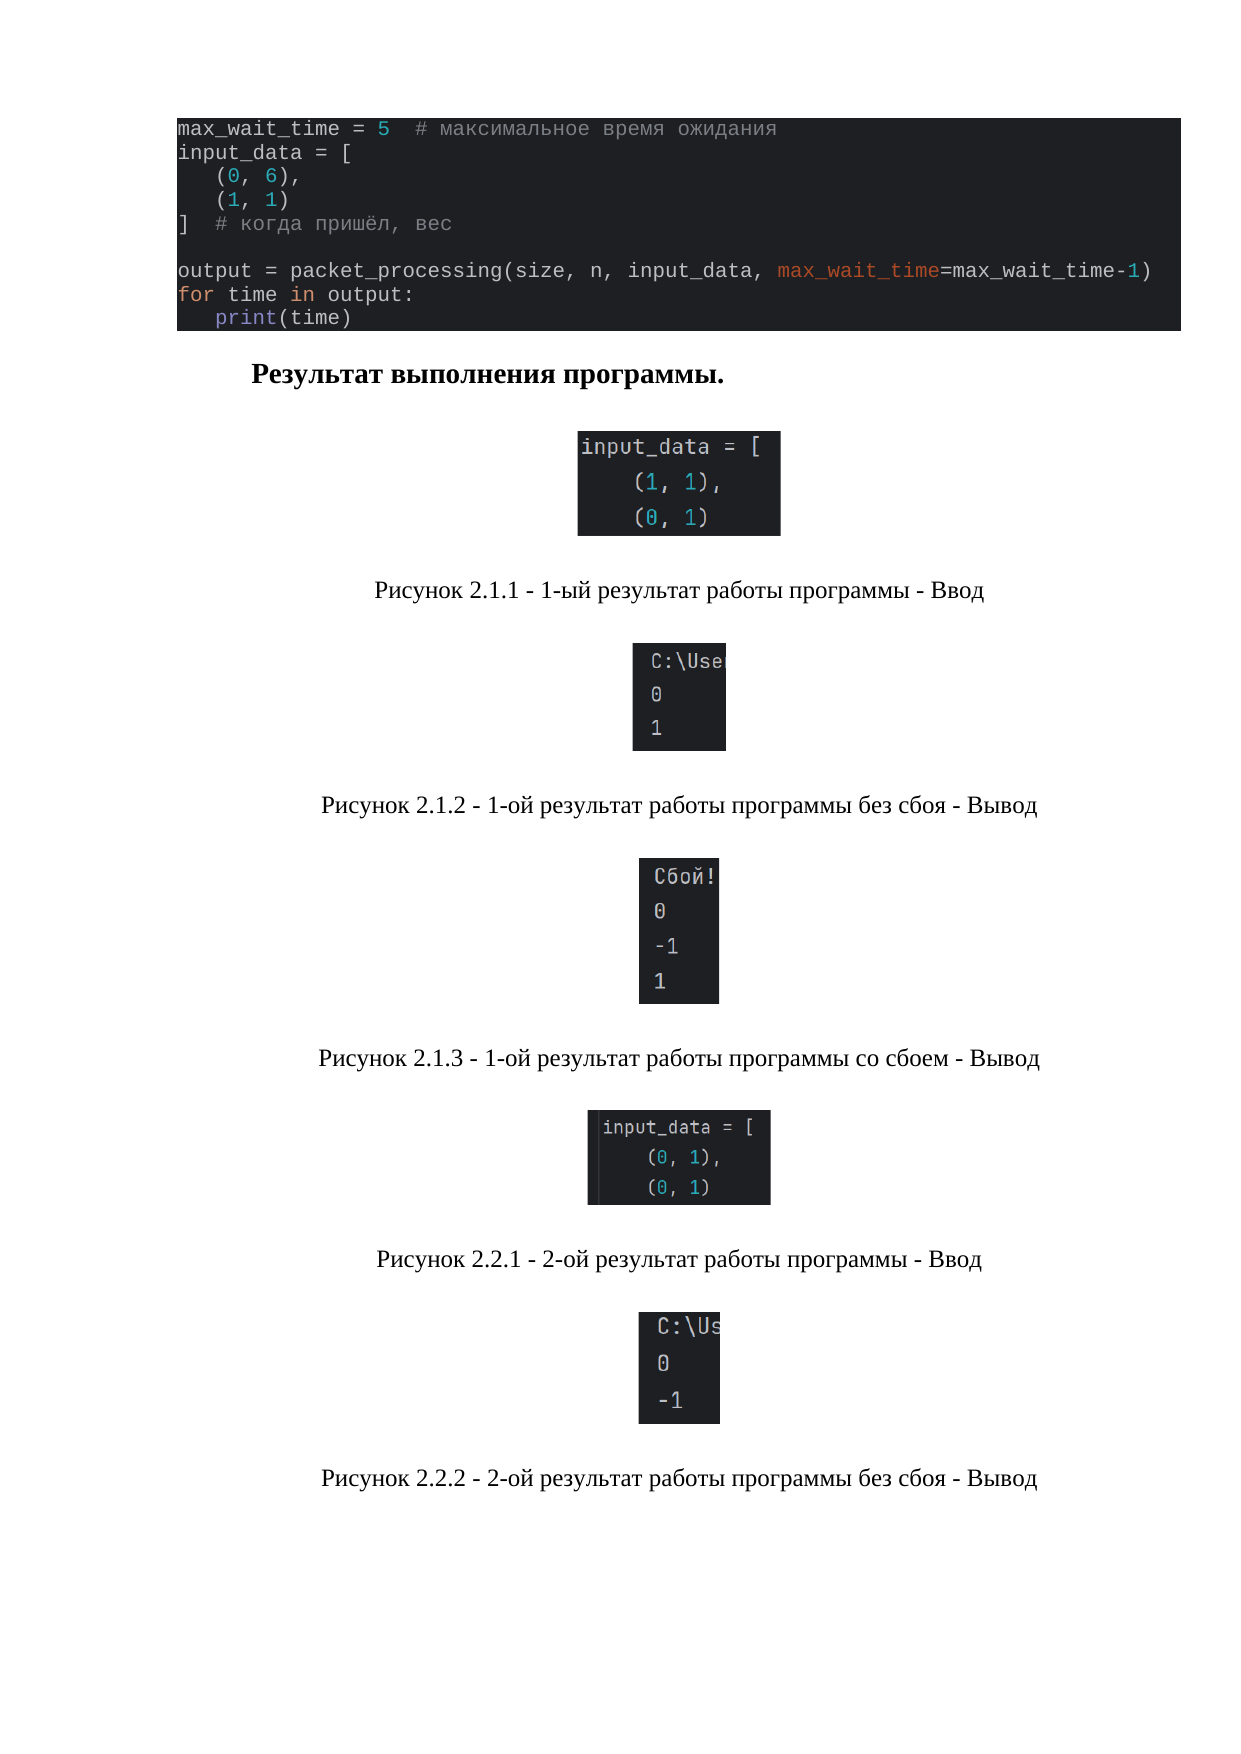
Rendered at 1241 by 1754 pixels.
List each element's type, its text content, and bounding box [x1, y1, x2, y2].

text Рисунок 2.1.1 - 1-ый результат работы программы - Ввод [177, 575, 1181, 604]
picture [587, 1110, 771, 1205]
subtitle Результат выполнения программы. [177, 356, 1181, 389]
text ] # когда пришёл, вес [177, 213, 1181, 236]
text Рисунок 2.1.3 - 1-ой результат работы программы со сбоем - Вывод [177, 1043, 1181, 1071]
text output = packet_processing(size, n, input_data, max_wait_time=max_wait_time-1) [177, 260, 1181, 284]
text Рисунок 2.2.2 - 2-ой результат работы программы без сбоя - Вывод [177, 1463, 1181, 1492]
text max_wait_time = 5 # максимальное время ожидания [177, 118, 1181, 142]
text print(time) [177, 307, 1181, 331]
picture [632, 643, 726, 751]
picture [639, 858, 720, 1004]
text (0, 6), [177, 165, 1181, 189]
text (1, 1) [177, 189, 1181, 213]
picture [638, 1312, 720, 1424]
text Рисунок 2.2.1 - 2-ой результат работы программы - Ввод [177, 1244, 1181, 1273]
text Рисунок 2.1.2 - 1-ой результат работы программы без сбоя - Вывод [177, 790, 1181, 819]
text for time in output: [177, 284, 1181, 307]
text input_data = [ [177, 142, 1181, 165]
picture [577, 431, 781, 536]
